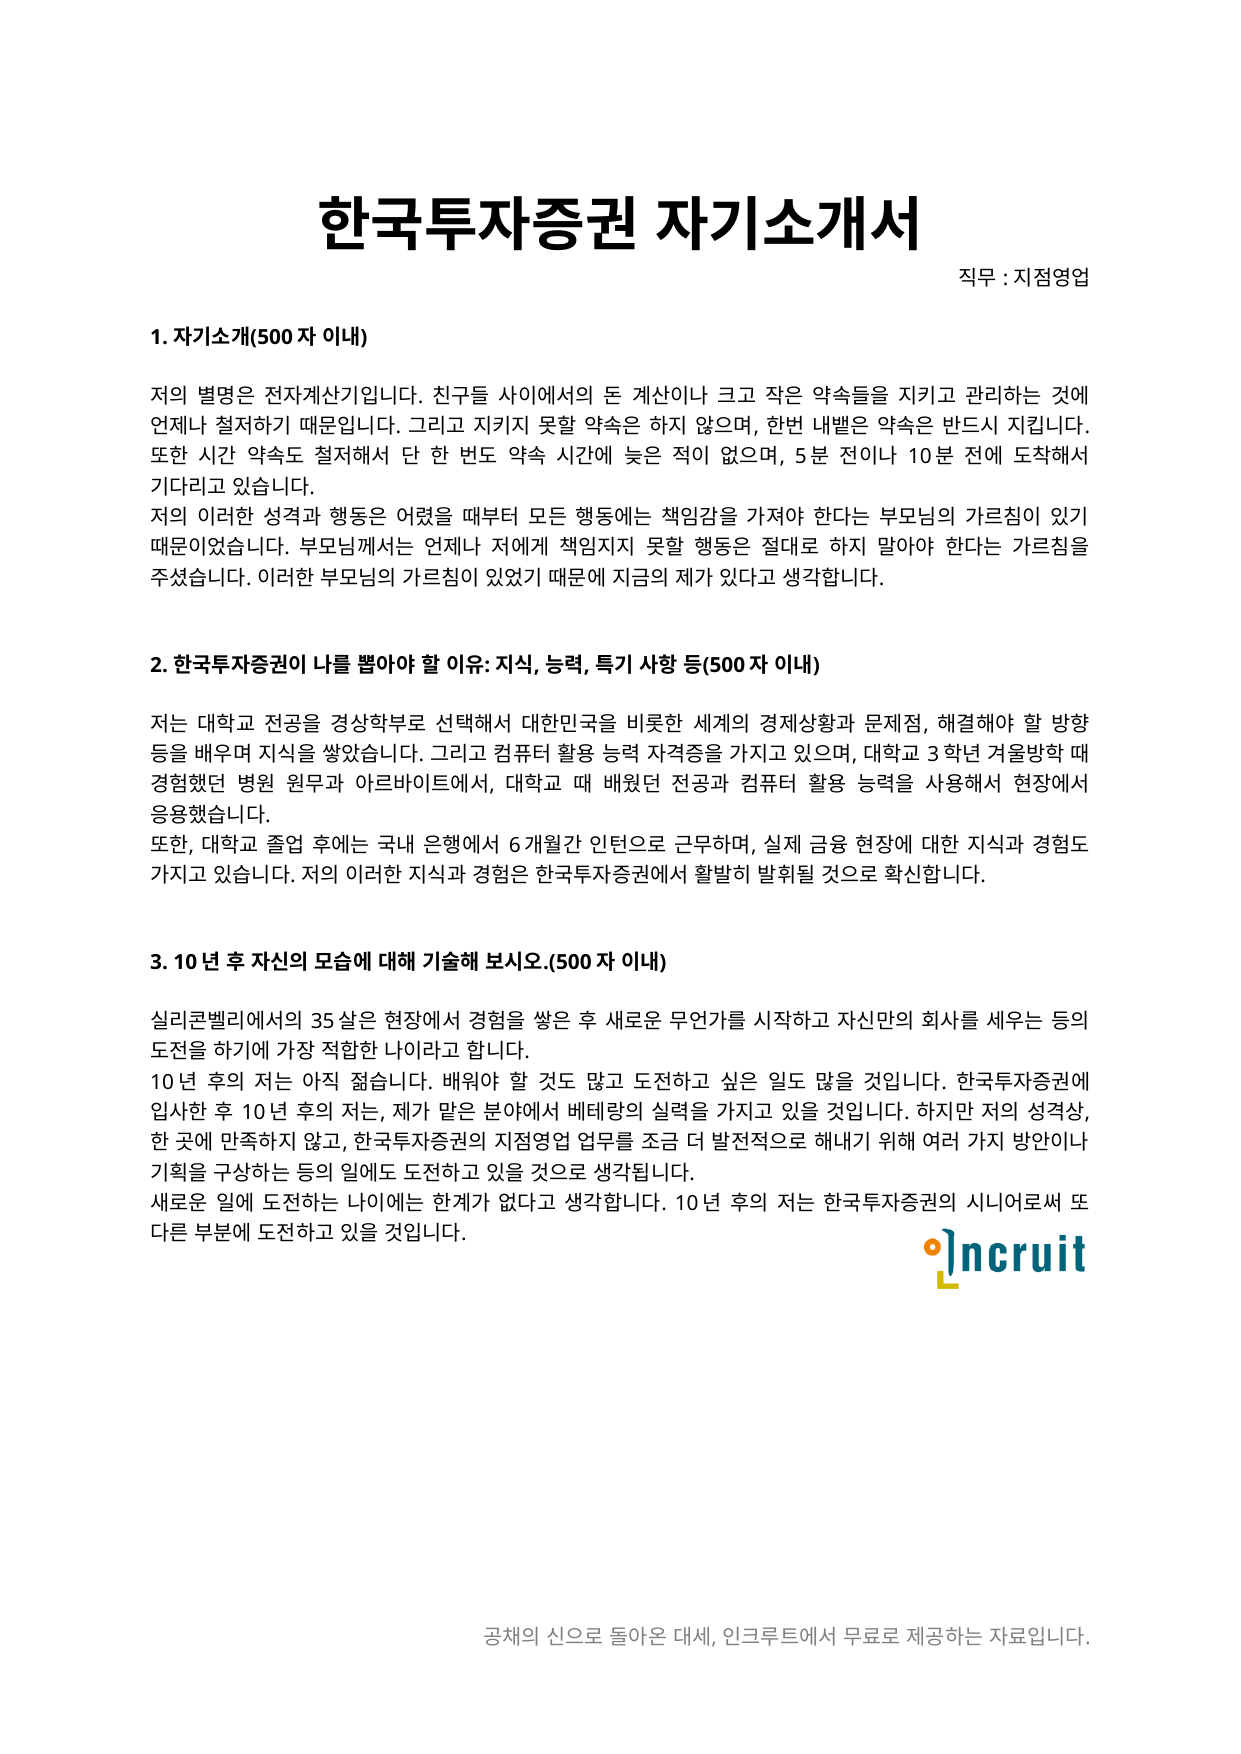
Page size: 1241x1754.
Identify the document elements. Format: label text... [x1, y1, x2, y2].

text 실리콘벨리에서의 35살은 현장에서 경험을 쌓은 후 새로운 무언가를 시작하고 자신만의 회사를 세우는 등의 도전을 하기에 가장 적합한 나이라고 합니다. [150, 1004, 1090, 1065]
picture [917, 1225, 1091, 1292]
text 3. 10년 후 자신의 모습에 대해 기술해 보시오.(500자 이내) [150, 946, 1090, 976]
text 1. 자기소개(500자 이내) [150, 320, 1090, 351]
text 또한, 대학교 졸업 후에는 국내 은행에서 6개월간 인턴으로 근무하며, 실제 금융 현장에 대한 지식과 경험도 가지고 있습니다. 저의 이러한 지식과 경험은 한국투자증권에서 활발히 발휘될 것으로 확신합니다. [150, 828, 1090, 889]
text 저의 이러한 성격과 행동은 어렸을 때부터 모든 행동에는 책임감을 가져야 한다는 부모님의 가르침이 있기 때문이었습니다. 부모님께서는 언제나 저에게 책임지지 못할 행동은 절대로 하지 말아야 한다는 가르침을 주셨습니다. 이러한 부모님의 가르침이 있었기 때문에 지금의 제가 있다고 생각합니다. [150, 500, 1090, 591]
text 저는 대학교 전공을 경상학부로 선택해서 대한민국을 비롯한 세계의 경제상황과 문제점, 해결해야 할 방향 등을 배우며 지식을 쌓았습니다. 그리고 컴퓨터 활용 능력 자격증을 가지고 있으며, 대학교 3학년 겨울방학 때 경험했던 병원 원무과 아르바이트에서, 대학교 때 배웠던 전공과 컴퓨터 활용 능력을 사용해서 현장에서 응용했습니다. [150, 707, 1090, 828]
text 한국투자증권 자기소개서 [150, 177, 1090, 262]
text 2. 한국투자증권이 나를 뽑아야 할 이유: 지식, 능력, 특기 사항 등(500자 이내) [150, 648, 1090, 678]
text 10년 후의 저는 아직 젊습니다. 배워야 할 것도 많고 도전하고 싶은 일도 많을 것입니다. 한국투자증권에 입사한 후 10년 후의 저는, 제가 맡은 분야에서 베테랑의 실력을 가지고 있을 것입니다. 하지만 저의 성격상, 한 곳에 만족하지 않고, 한국투자증권의 지점영업 업무를 조금 더 발전적으로 해내기 위해 여러 가지 방안이나 기획을 구상하는 등의 일에도 도전하고 있을 것으로 생각됩니다. [150, 1065, 1090, 1186]
text 새로운 일에 도전하는 나이에는 한계가 없다고 생각합니다. 10년 후의 저는 한국투자증권의 시니어로써 또 다른 부분에 도전하고 있을 것입니다. [150, 1186, 1090, 1247]
text 저의 별명은 전자계산기입니다. 친구들 사이에서의 돈 계산이나 크고 작은 약속들을 지키고 관리하는 것에 언제나 철저하기 때문입니다. 그리고 지키지 못할 약속은 하지 않으며, 한번 내뱉은 약속은 반드시 지킵니다. 또한 시간 약속도 철저해서 단 한 번도 약속 시간에 늦은 적이 없으며, 5분 전이나 10분 전에 도착해서 기다리고 있습니다. [150, 379, 1090, 500]
text 직무 : 지점영업 [150, 262, 1090, 292]
